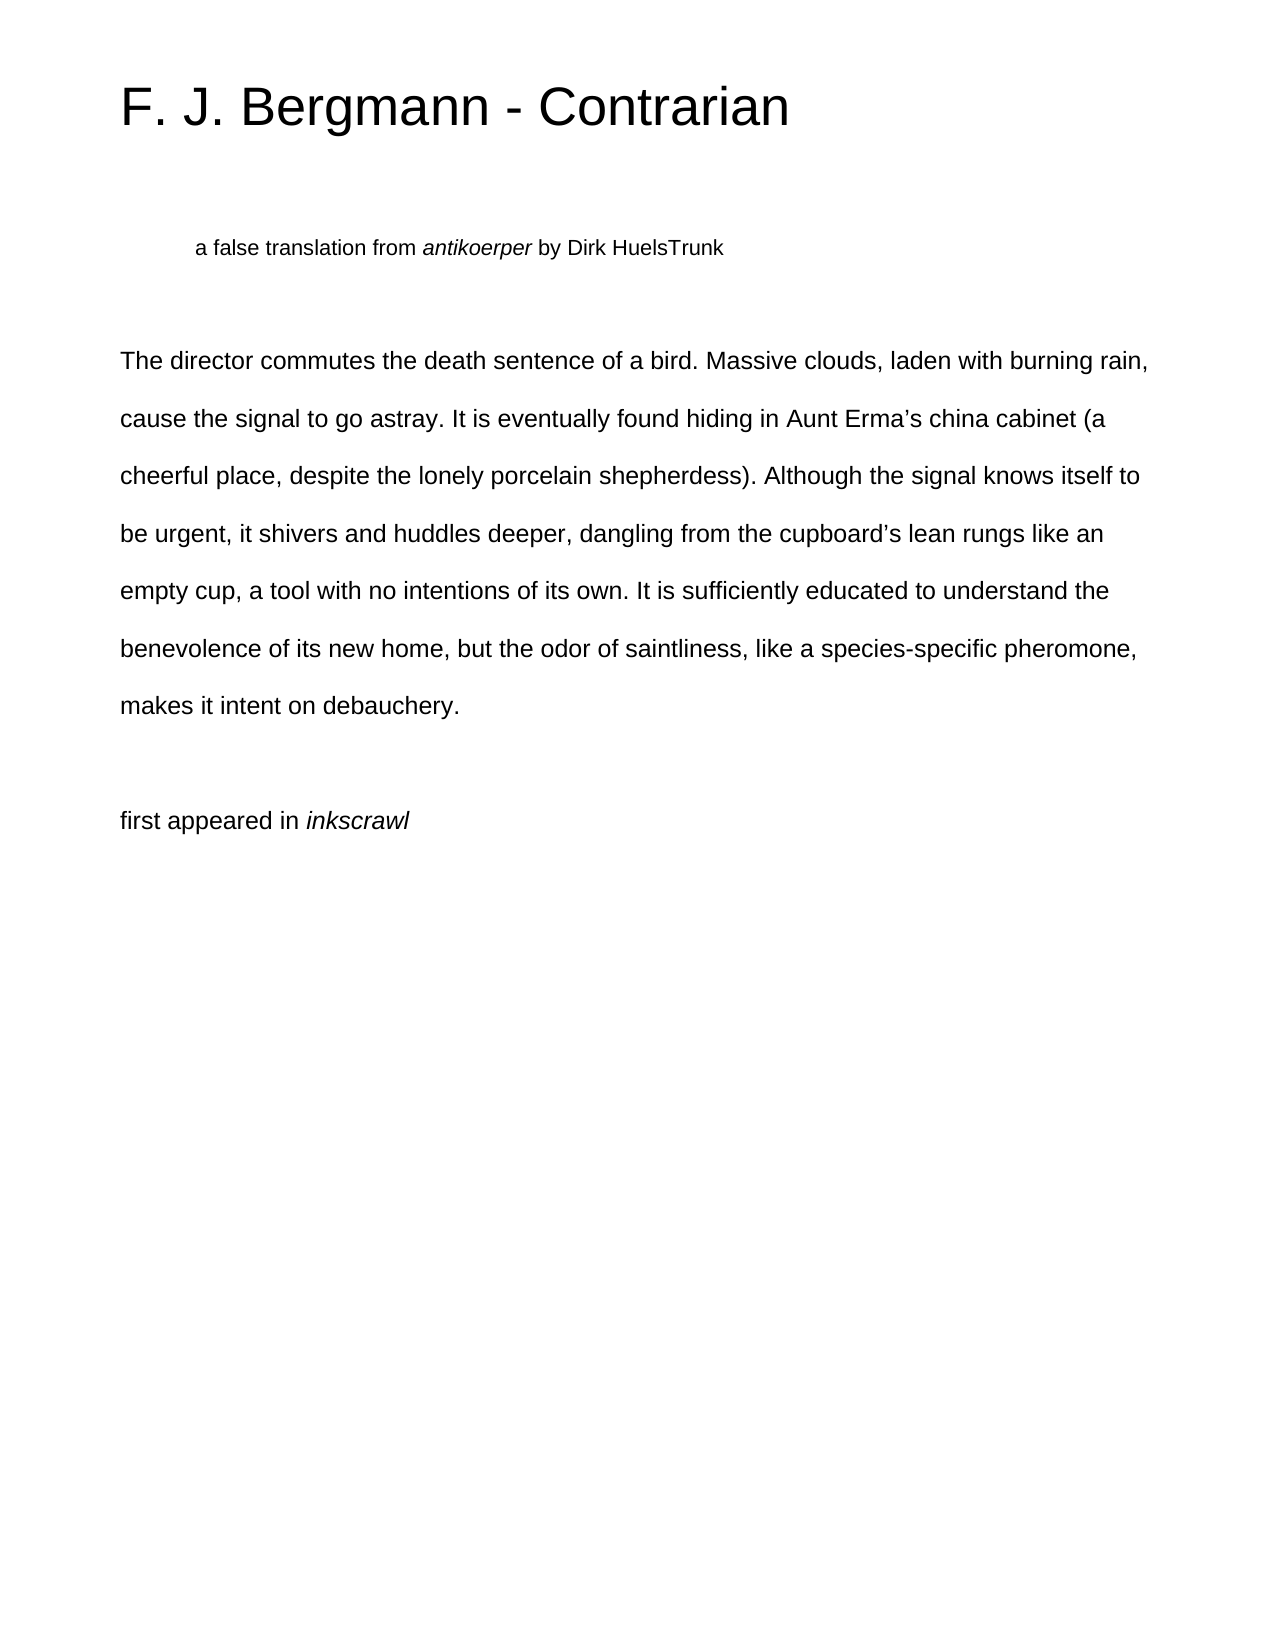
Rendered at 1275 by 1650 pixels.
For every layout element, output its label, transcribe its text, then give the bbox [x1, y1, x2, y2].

text The director commutes the death sentence of a bird. Massive clouds, laden with burning rain, cause the signal to go astray. It is eventually found hiding in Aunt Erma’s china cabinet (a cheerful place, despite the lonely porcelain shepherdess). Although the signal knows itself to be urgent, it shivers and huddles deeper, dangling from the cupboard’s lean rungs like an empty cup, a tool with no intentions of its own. It is sufficiently educated to understand the benevolence of its new home, but the odor of saintliness, like a species-specific pheromone, makes it intent on debauchery. [120, 346, 1155, 720]
title F. J. Bergmann - Contrarian [120, 75, 1155, 137]
text first appeared in inkscrawl [120, 806, 1155, 835]
text a false translation from antikoerper by Dirk HuelsTrunk [120, 234, 1155, 260]
